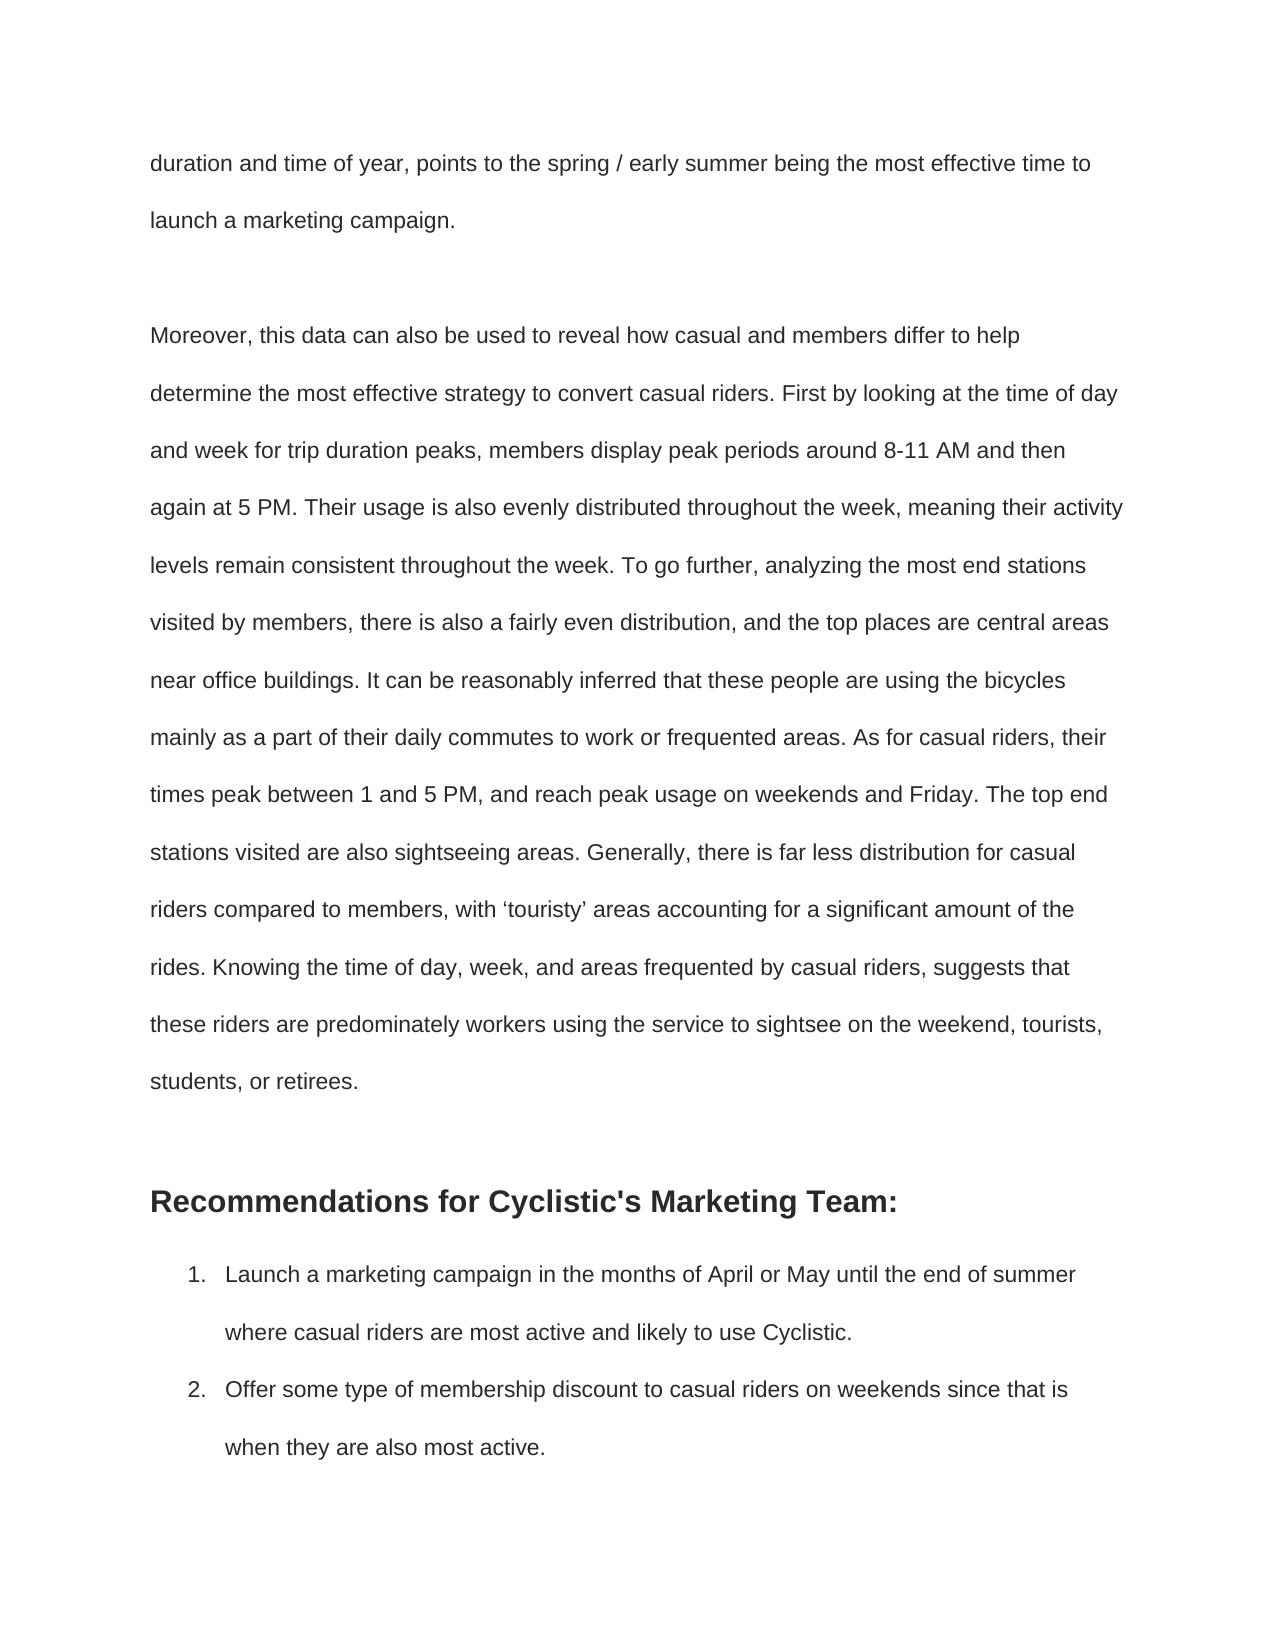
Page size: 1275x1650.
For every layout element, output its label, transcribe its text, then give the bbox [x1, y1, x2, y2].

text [150, 150, 1125, 234]
list Launch a marketing campaign in the months of April or May until the end of summer where casual riders are most active and likely to use Cyclistic. [187, 1261, 1125, 1345]
list Offer some type of membership discount to casual riders on weekends since that is when they are also most active. [187, 1376, 1125, 1460]
text Moreover, this data can also be used to reveal how casual and members differ to help determine the most effective strategy to convert casual riders. First by looking at the time of day and week for trip duration peaks, members display peak periods around 8-11 AM and then again at 5 PM. Their usage is also evenly distributed throughout the week, meaning their activity levels remain consistent throughout the week. To go further, analyzing the most end stations visited by members, there is also a fairly even distribution, and the top places are central areas near office buildings. It can be reasonably inferred that these people are using the bicycles mainly as a part of their daily commutes to work or frequented areas. As for casual riders, their times peak between 1 and 5 PM, and reach peak usage on weekends and Friday. The top end stations visited are also sightseeing areas. Generally, there is far less distribution for casual riders compared to members, with ‘touristy’ areas accounting for a significant amount of the rides. Knowing the time of day, week, and areas frequented by casual riders, suggests that these riders are predominately workers using the service to sightsee on the weekend, tourists, students, or retirees. [150, 322, 1125, 1095]
text Recommendations for Cyclistic's Marketing Team: [150, 1183, 1125, 1219]
